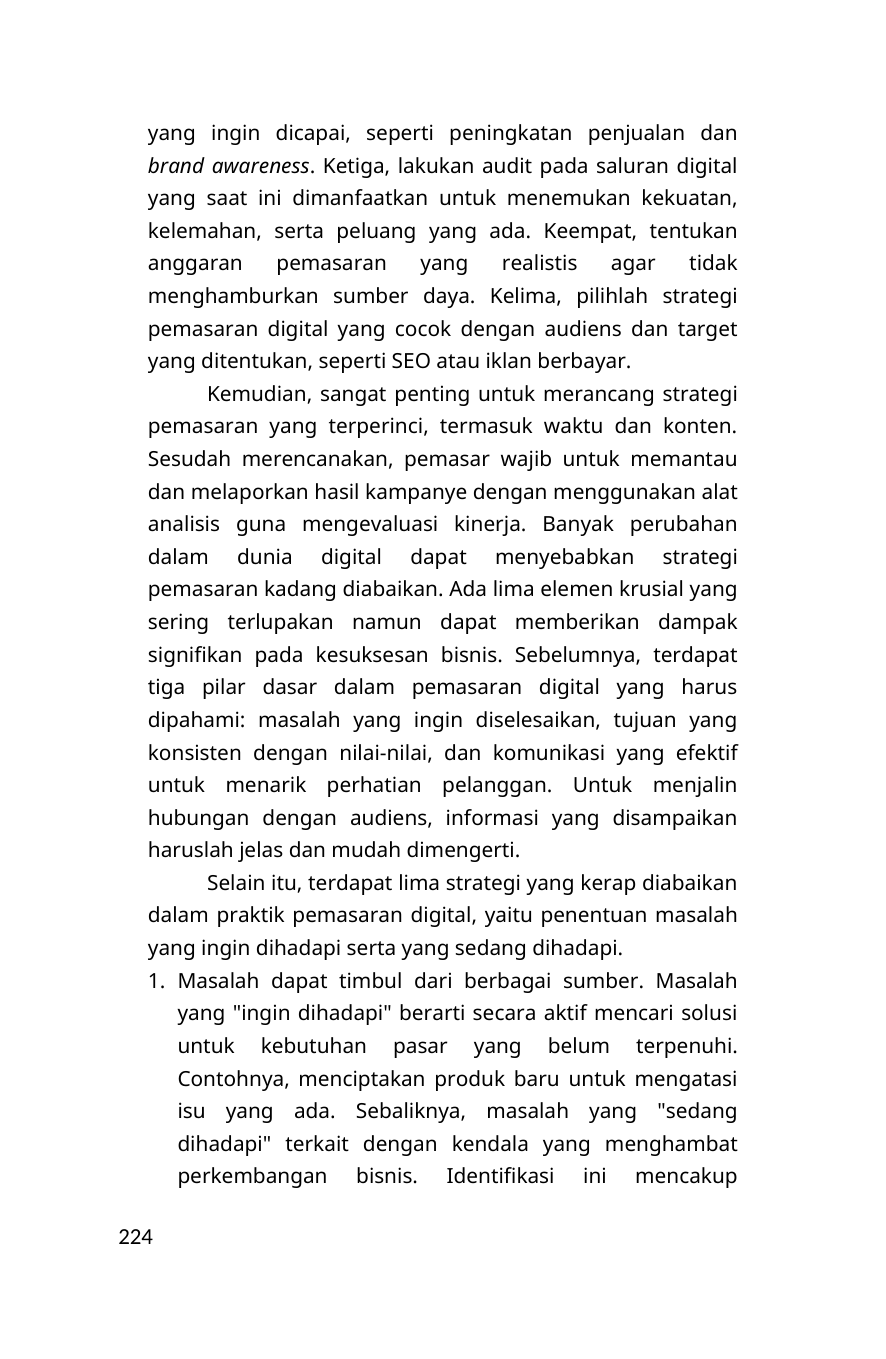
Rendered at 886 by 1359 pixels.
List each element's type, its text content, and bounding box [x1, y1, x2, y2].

text Kemudian, sangat penting untuk merancang strategi pemasaran yang terperinci, termasuk waktu dan konten. Sesudah merencanakan, pemasar wajib untuk memantau dan melaporkan hasil kampanye dengan menggunakan alat analisis guna mengevaluasi kinerja. Banyak perubahan dalam dunia digital dapat menyebabkan strategi pemasaran kadang diabaikan. Ada lima elemen krusial yang sering terlupakan namun dapat memberikan dampak signifikan pada kesuksesan bisnis. Sebelumnya, terdapat tiga pilar dasar dalam pemasaran digital yang harus dipahami: masalah yang ingin diselesaikan, tujuan yang konsisten dengan nilai-nilai, dan komunikasi yang efektif untuk menarik perhatian pelanggan. Untuk menjalin hubungan dengan audiens, informasi yang disampaikan haruslah jelas dan mudah dimengerti. [148, 379, 738, 864]
text Selain itu, terdapat lima strategi yang kerap diabaikan dalam praktik pemasaran digital, yaitu penentuan masalah yang ingin dihadapi serta yang sedang dihadapi. [148, 868, 738, 962]
